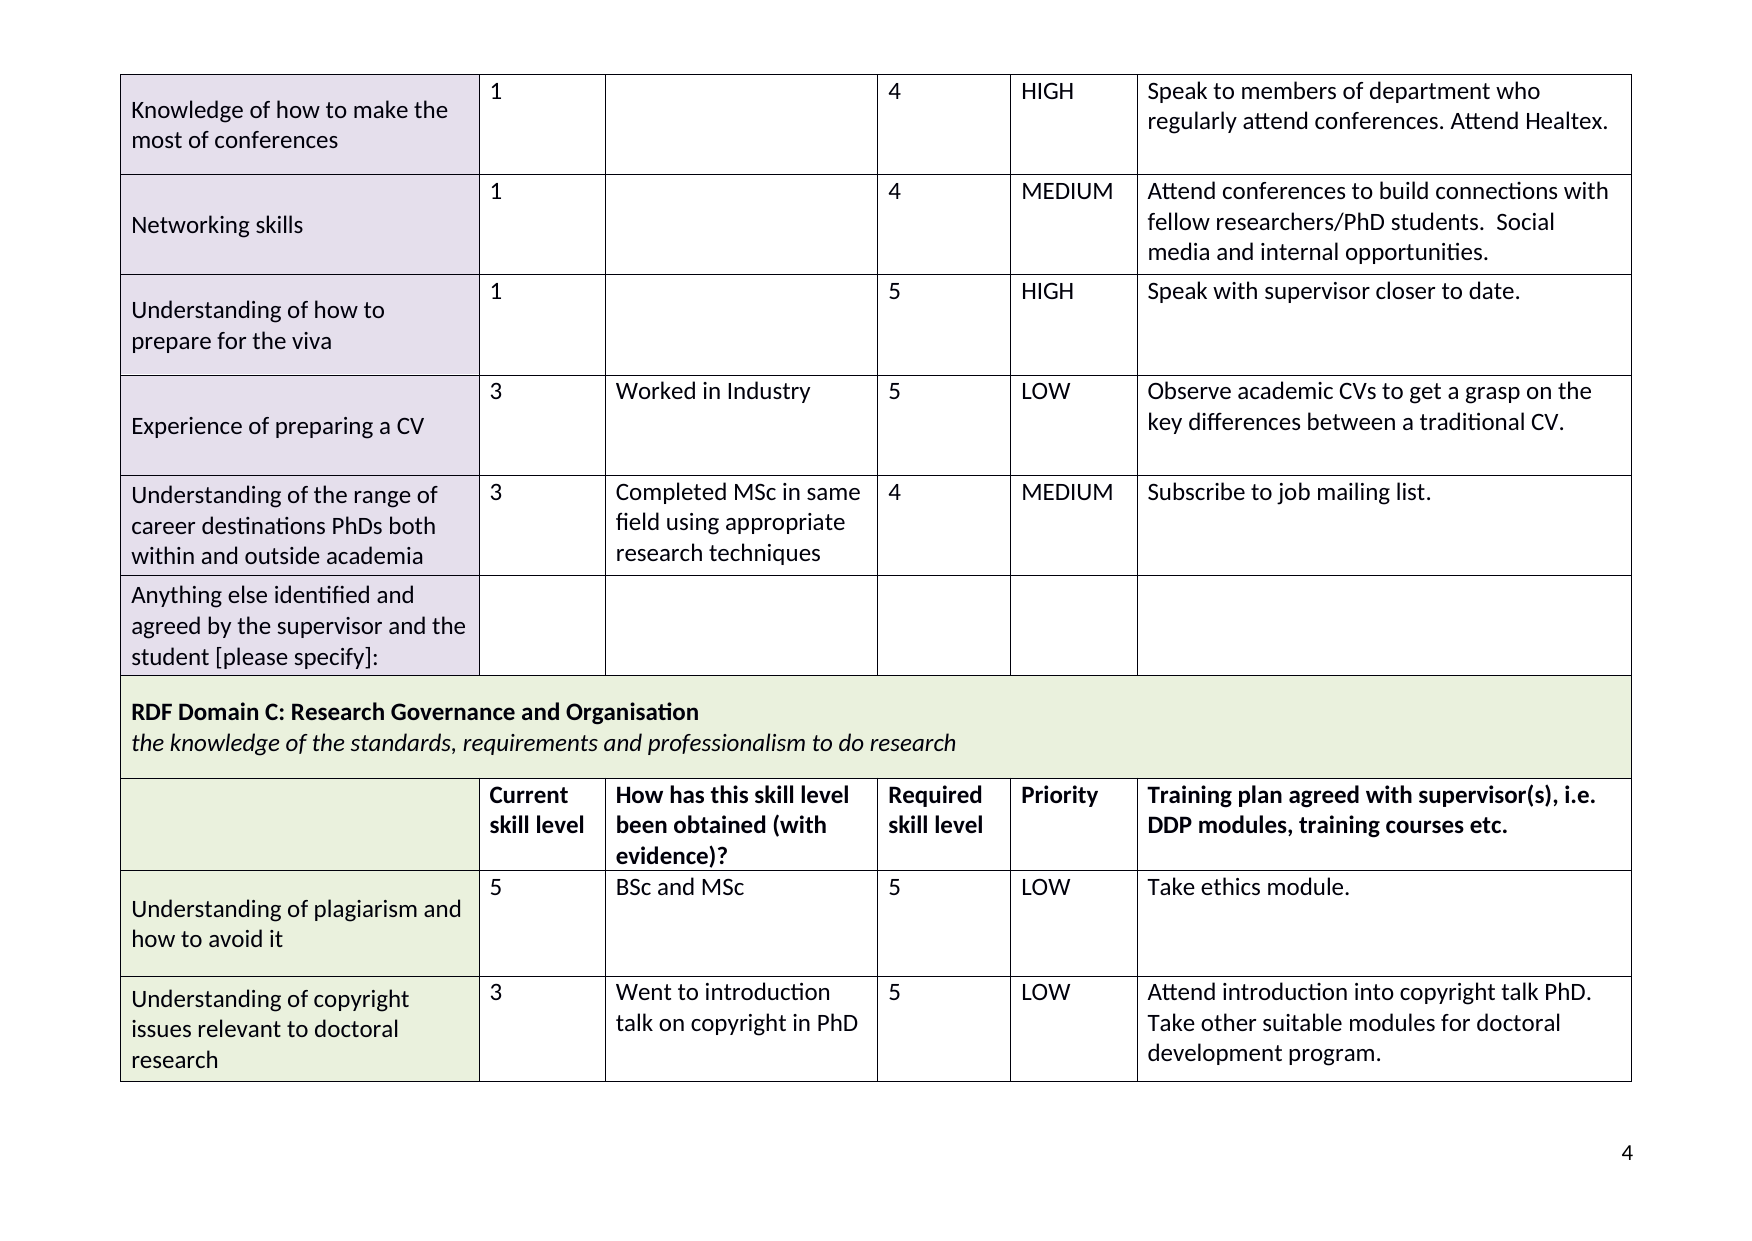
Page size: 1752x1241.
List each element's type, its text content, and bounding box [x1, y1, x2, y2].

table_cell How has this skill level been obtained (with evidence)? [606, 779, 877, 870]
table_cell [1138, 576, 1631, 675]
table_cell MEDIUM [1011, 175, 1137, 274]
table_cell 1 [480, 175, 605, 274]
table_cell 3 [480, 476, 605, 575]
table_cell [121, 779, 479, 870]
table_cell Current skill level [480, 779, 605, 870]
table_cell [606, 75, 877, 174]
table_cell Understanding of copyright issues relevant to doctoral research [121, 977, 479, 1081]
table_cell 4 [878, 75, 1010, 174]
table_cell LOW [1011, 871, 1137, 976]
table_cell 4 [878, 476, 1010, 575]
table_cell [606, 576, 877, 675]
table_cell Networking skills [121, 175, 479, 274]
table_cell [878, 576, 1010, 675]
table_cell Experience of preparing a CV [121, 376, 479, 475]
table_cell BSc and MSc [606, 871, 877, 976]
table_cell Training plan agreed with supervisor(s), i.e. DDP modules, training courses etc. [1138, 779, 1631, 870]
table_cell Required skill level [878, 779, 1010, 870]
table_cell 5 [878, 376, 1010, 475]
table_cell Speak with supervisor closer to date. [1138, 275, 1631, 374]
table_cell HIGH [1011, 275, 1137, 374]
table_cell HIGH [1011, 75, 1137, 174]
table_cell Subscribe to job mailing list. [1138, 476, 1631, 575]
table_cell Priority [1011, 779, 1137, 870]
table_cell RDF Domain C: Research Governance and Organisation the knowledge of the standards, requirements and professionalism to do research [121, 676, 1631, 778]
table_cell Observe academic CVs to get a grasp on the key differences between a traditional CV. [1138, 376, 1631, 475]
table_cell Attend introduction into copyright talk PhD. Take other suitable modules for doctoral development program. [1138, 977, 1631, 1081]
table_cell 5 [480, 871, 605, 976]
table_cell [1011, 576, 1137, 675]
table_cell [606, 275, 877, 374]
table_cell [606, 175, 877, 274]
table_cell Take ethics module. [1138, 871, 1631, 976]
table_cell Understanding of the range of career destinations PhDs both within and outside academia [121, 476, 479, 575]
table_cell Speak to members of department who regularly attend conferences. Attend Healtex. [1138, 75, 1631, 174]
table_cell Anything else identified and agreed by the supervisor and the student [please specify]: [121, 576, 479, 675]
table_cell LOW [1011, 977, 1137, 1081]
table_cell 5 [878, 871, 1010, 976]
table_cell 1 [480, 75, 605, 174]
table_cell 3 [480, 376, 605, 475]
table_cell 4 [878, 175, 1010, 274]
table_cell 5 [878, 977, 1010, 1081]
table_cell 5 [878, 275, 1010, 374]
table_cell Knowledge of how to make the most of conferences [121, 75, 479, 174]
table_cell Went to introduction talk on copyright in PhD [606, 977, 877, 1081]
table_cell Worked in Industry [606, 376, 877, 475]
table_cell MEDIUM [1011, 476, 1137, 575]
table_cell Understanding of how to prepare for the viva [121, 275, 479, 374]
table_cell Understanding of plagiarism and how to avoid it [121, 871, 479, 976]
table_cell [480, 576, 605, 675]
table_cell 1 [480, 275, 605, 374]
table_cell Completed MSc in same field using appropriate research techniques [606, 476, 877, 575]
table_cell LOW [1011, 376, 1137, 475]
table_cell 3 [480, 977, 605, 1081]
table_cell Attend conferences to build connections with fellow researchers/PhD students. Social media and internal opportunities. [1138, 175, 1631, 274]
